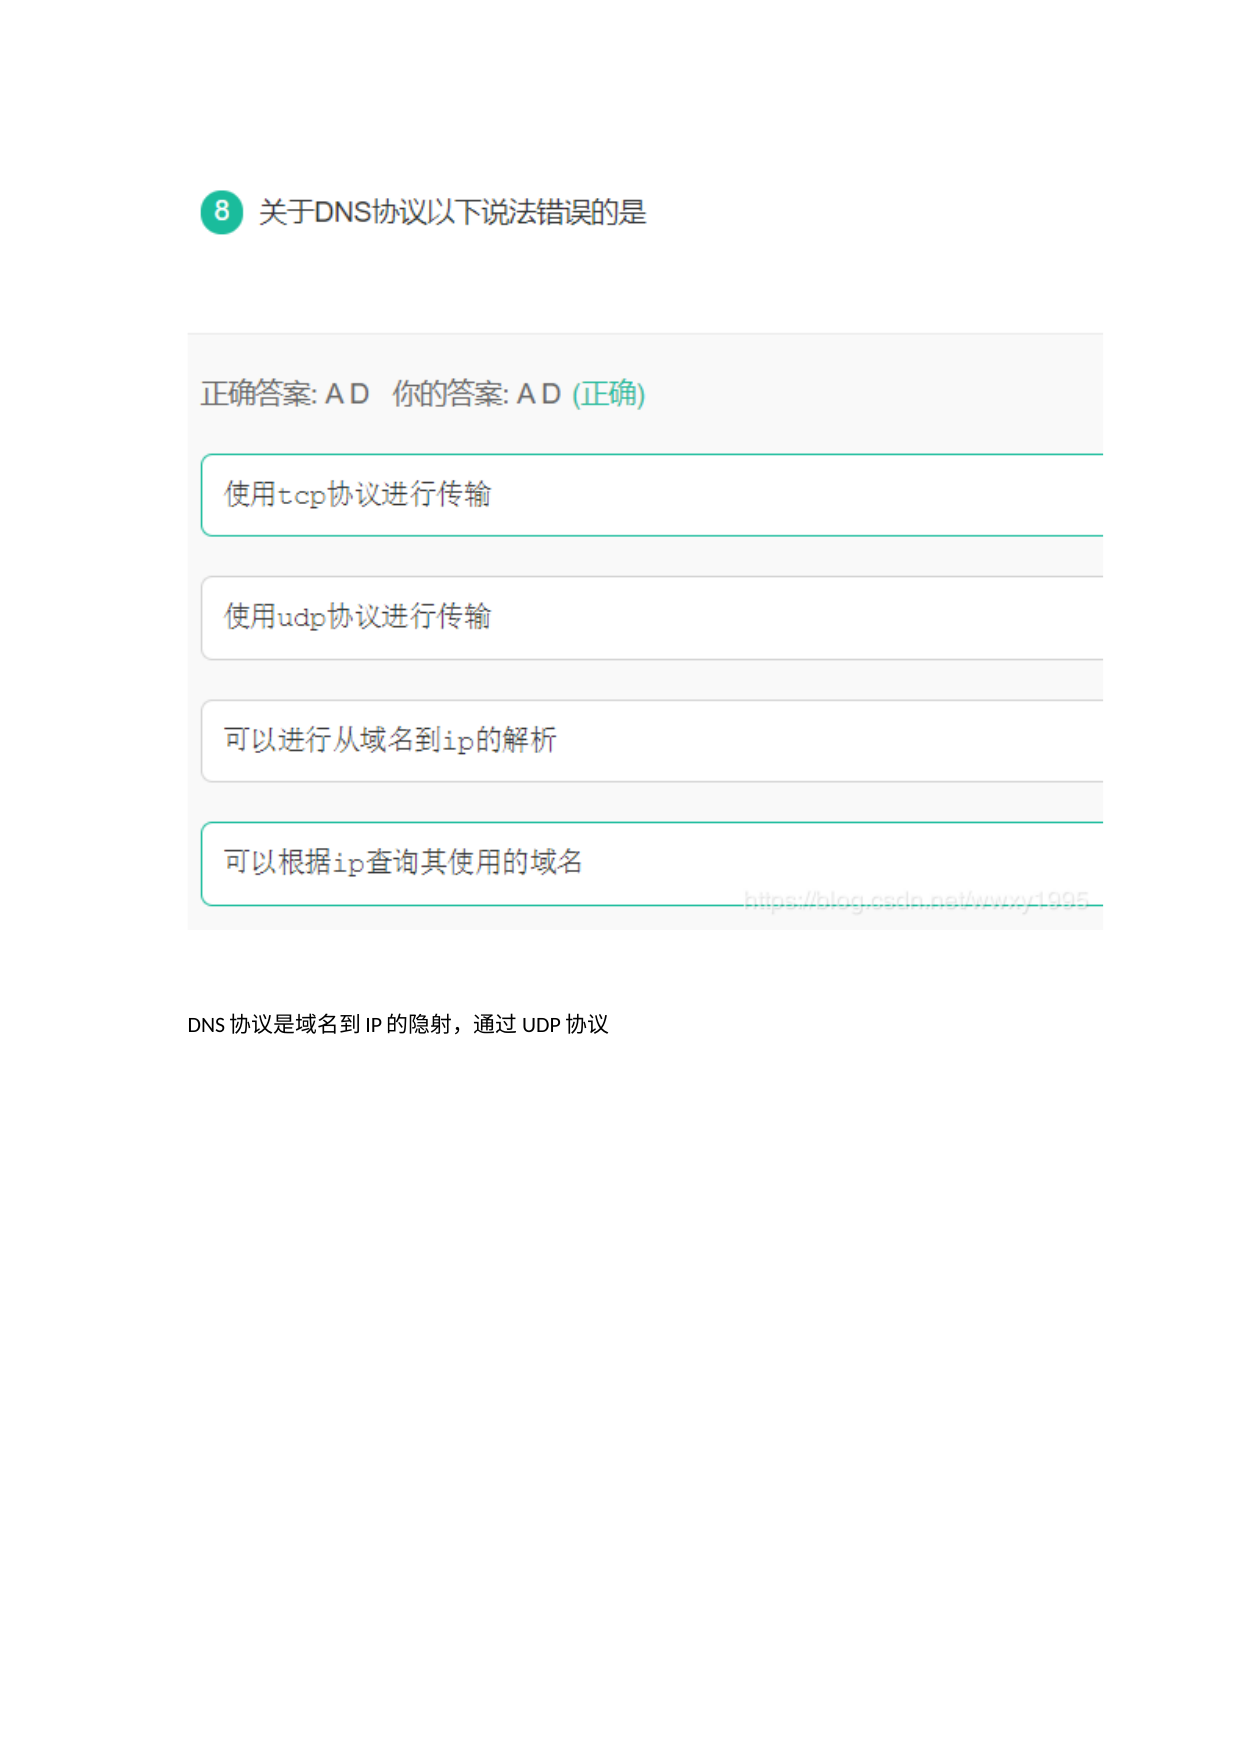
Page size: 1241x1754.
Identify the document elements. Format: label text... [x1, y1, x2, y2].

picture [187, 162, 1104, 930]
text DNS协议是域名到IP的隐射，通过UDP协议 [187, 1007, 1053, 1039]
